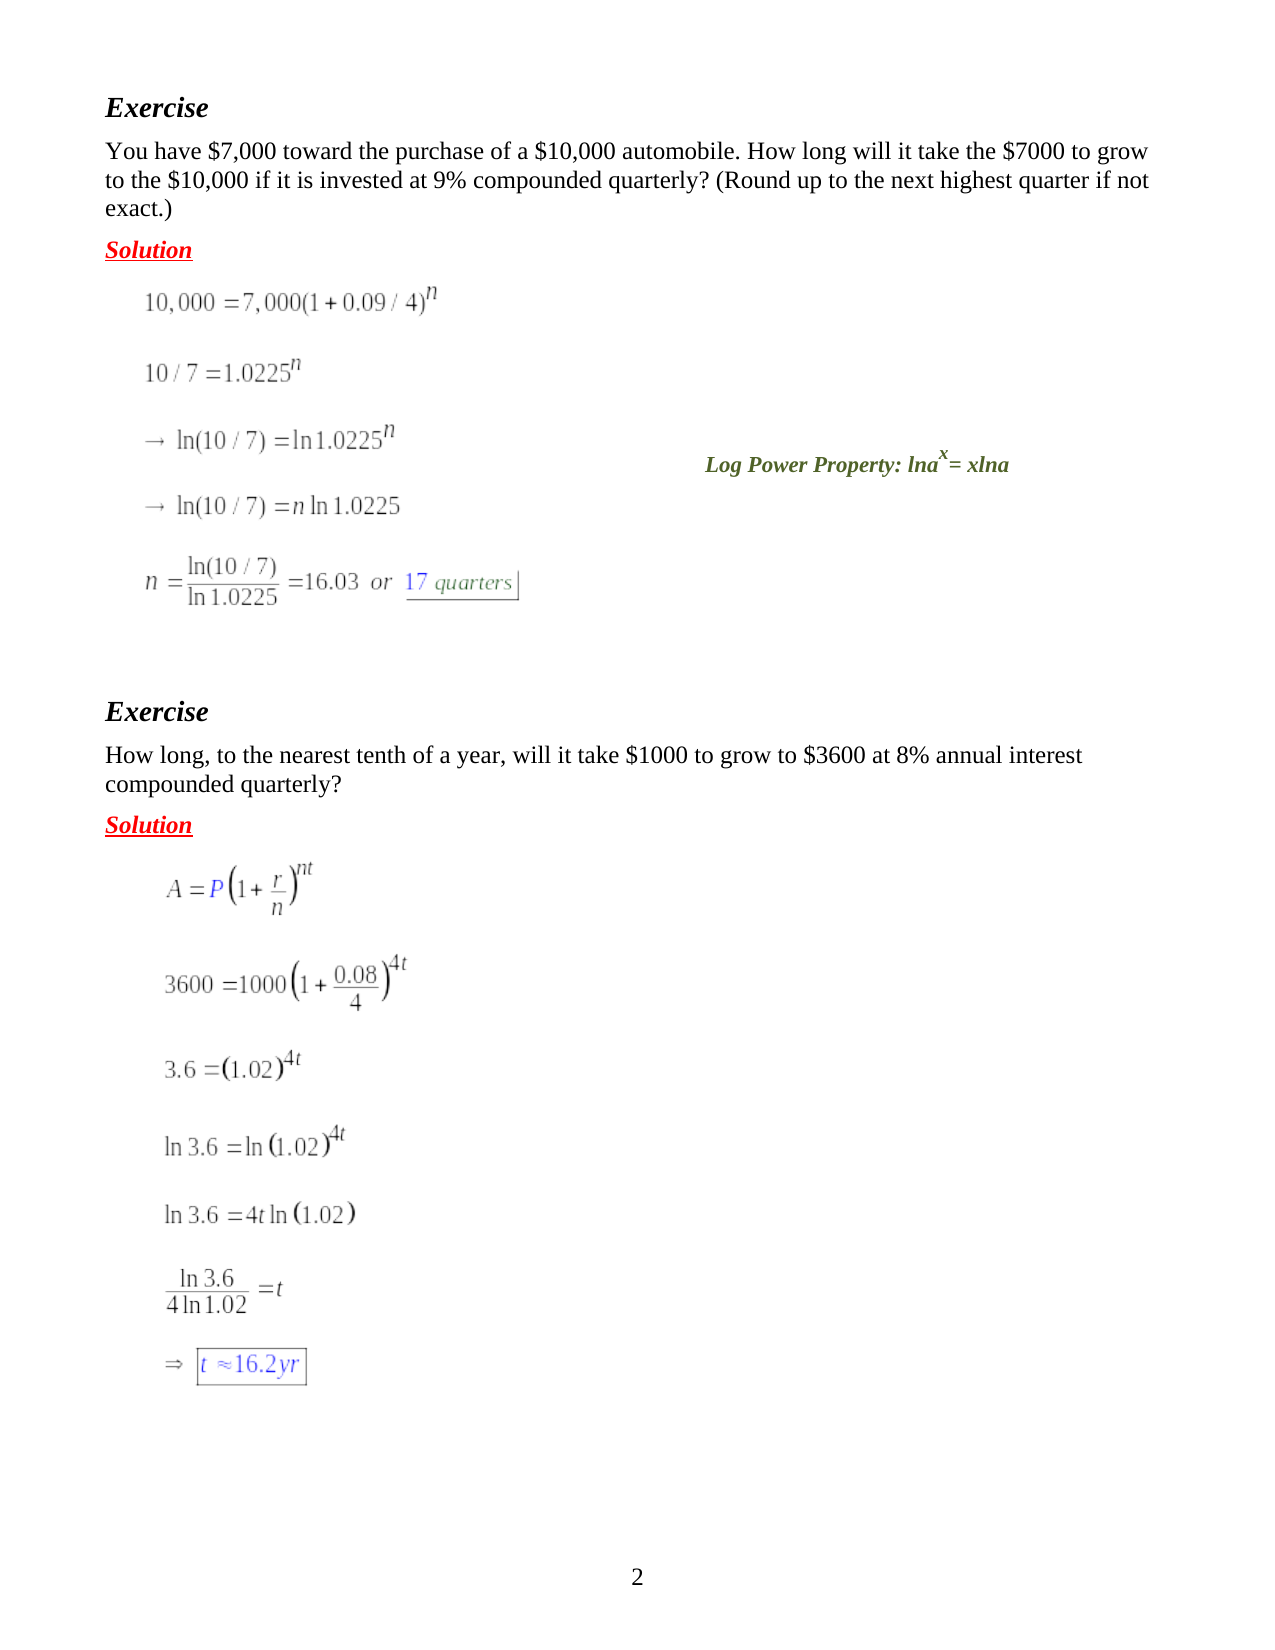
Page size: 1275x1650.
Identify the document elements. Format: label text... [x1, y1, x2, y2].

text Log Power Property: lnax= xlna [142, 413, 1170, 480]
text Solution [105, 235, 1170, 263]
text You have $7,000 toward the purchase of a $10,000 automobile. How long will it take the $7000 to grow to the $10,000 if it is invested at 9% compounded quarterly? (Round up to the next highest quarter if not exact.) [105, 136, 1170, 222]
text Solution [105, 810, 1170, 839]
text Exercise [105, 694, 1170, 728]
text How long, to the nearest tenth of a year, will it take $1000 to grow to $3600 at 8% annual interest compounded quarterly? [105, 740, 1170, 798]
text Exercise [105, 90, 1170, 123]
